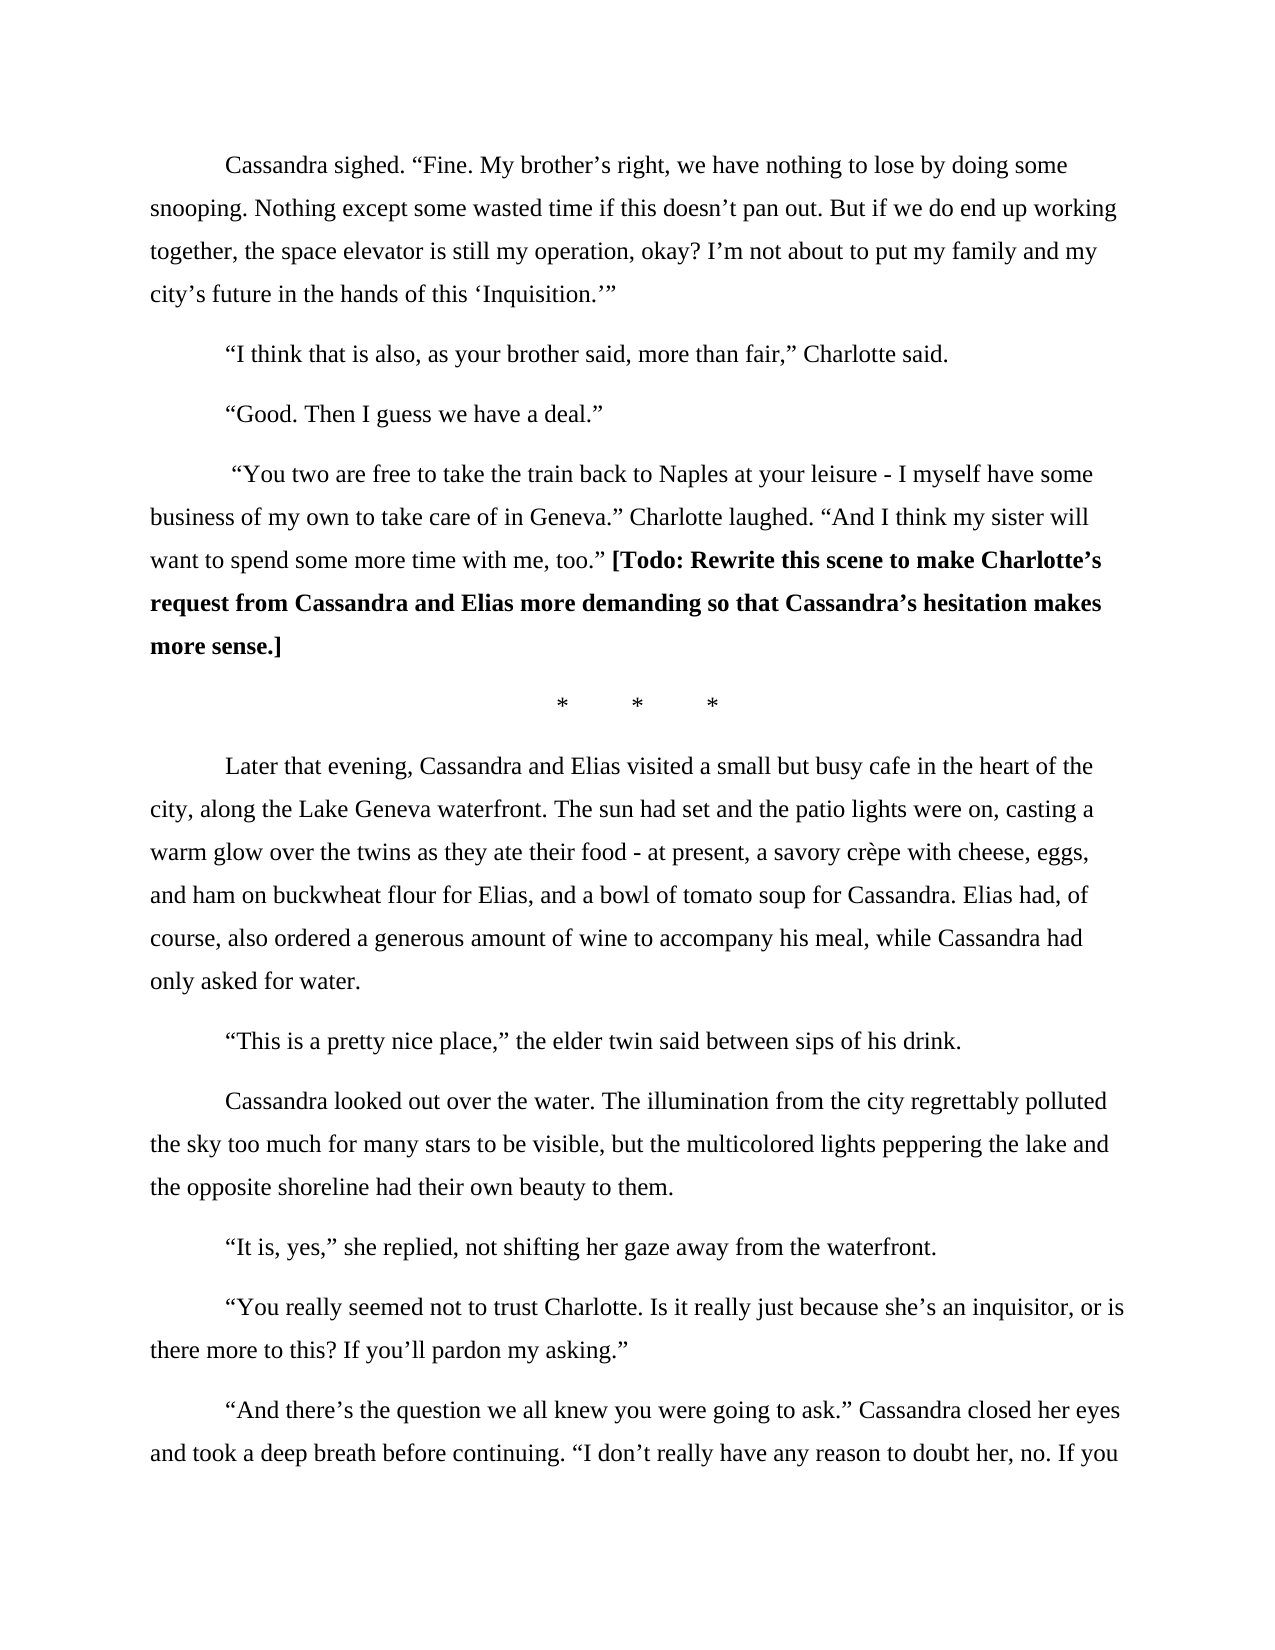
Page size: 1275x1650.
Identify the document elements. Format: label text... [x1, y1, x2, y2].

text Later that evening, Cassandra and Elias visited a small but busy cafe in the heart of the city, along the Lake Geneva waterfront. The sun had set and the patio lights were on, casting a warm glow over the twins as they ate their food - at present, a savory crèpe with cheese, eggs, and ham on buckwheat flour for Elias, and a bowl of tomato soup for Cassandra. Elias had, of course, also ordered a generous amount of wine to accompany his meal, while Cassandra had only asked for water. [150, 751, 1125, 995]
text “This is a pretty nice place,” the elder twin said between sips of his drink. [150, 1026, 1125, 1055]
text “I think that is also, as your brother said, more than fair,” Charlotte said. [150, 339, 1125, 368]
text “Good. Then I guess we have a deal.” [150, 399, 1125, 428]
text Cassandra sighed. “Fine. My brother’s right, we have nothing to lose by doing some snooping. Nothing except some wasted time if this doesn’t pan out. But if we do end up working together, the space elevator is still my operation, okay? I’m not about to put my family and my city’s future in the hands of this ‘Inquisition.’” [150, 150, 1125, 308]
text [150, 1395, 1125, 1467]
text “It is, yes,” she replied, not shifting her gaze away from the waterfront. [150, 1232, 1125, 1261]
text “You really seemed not to trust Charlotte. Is it really just because she’s an inquisitor, or is there more to this? If you’ll pardon my asking.” [150, 1292, 1125, 1364]
text Cassandra looked out over the water. The illumination from the city regrettably polluted the sky too much for many stars to be visible, but the multicolored lights peppering the lake and the opposite shoreline had their own beauty to them. [150, 1086, 1125, 1201]
text * * * [150, 691, 1125, 720]
text “You two are free to take the train back to Naples at your leisure - I myself have some business of my own to take care of in Geneva.” Charlotte laughed. “And I think my sister will want to spend some more time with me, too.” [Todo: Rewrite this scene to make Charlotte’s request from Cassandra and Elias more demanding so that Cassandra’s hesitation makes more sense.] [150, 459, 1125, 660]
